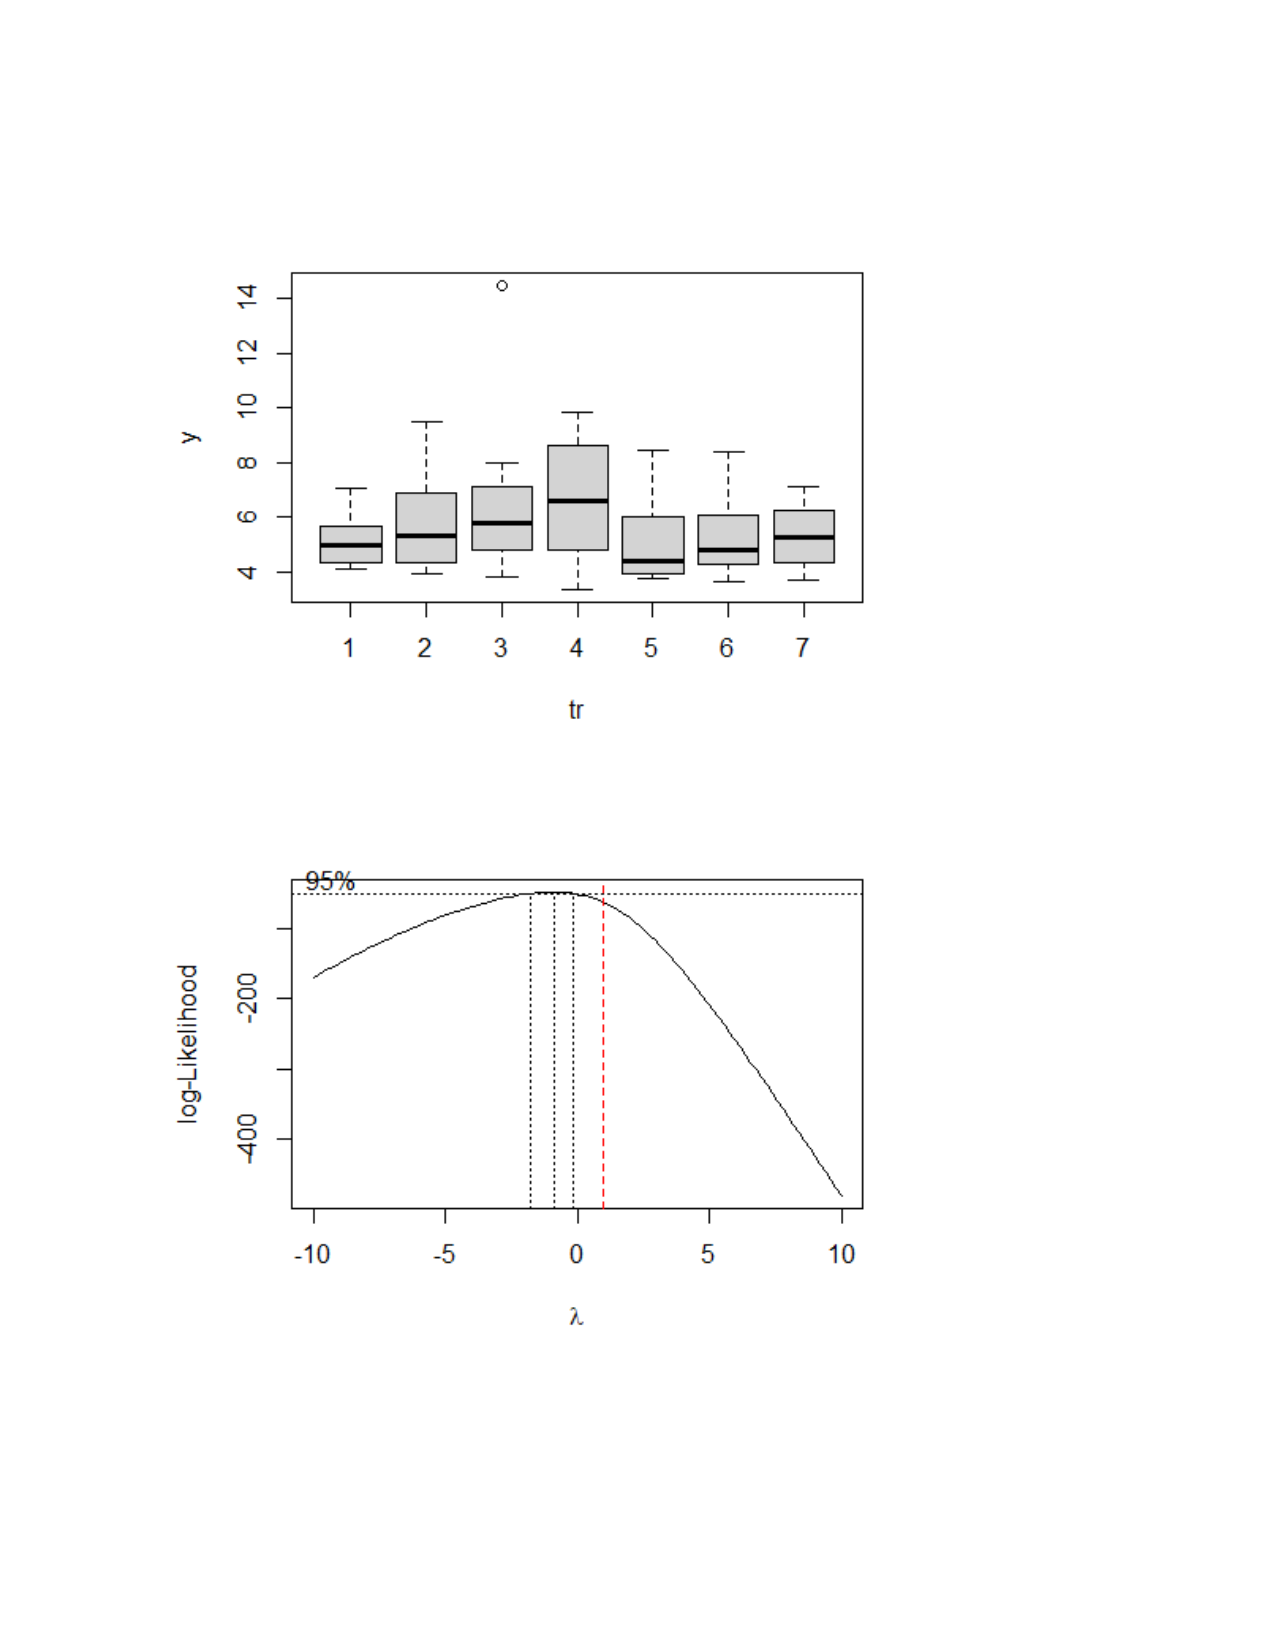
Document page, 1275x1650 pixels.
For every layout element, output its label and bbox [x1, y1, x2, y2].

picture [168, 150, 927, 1363]
